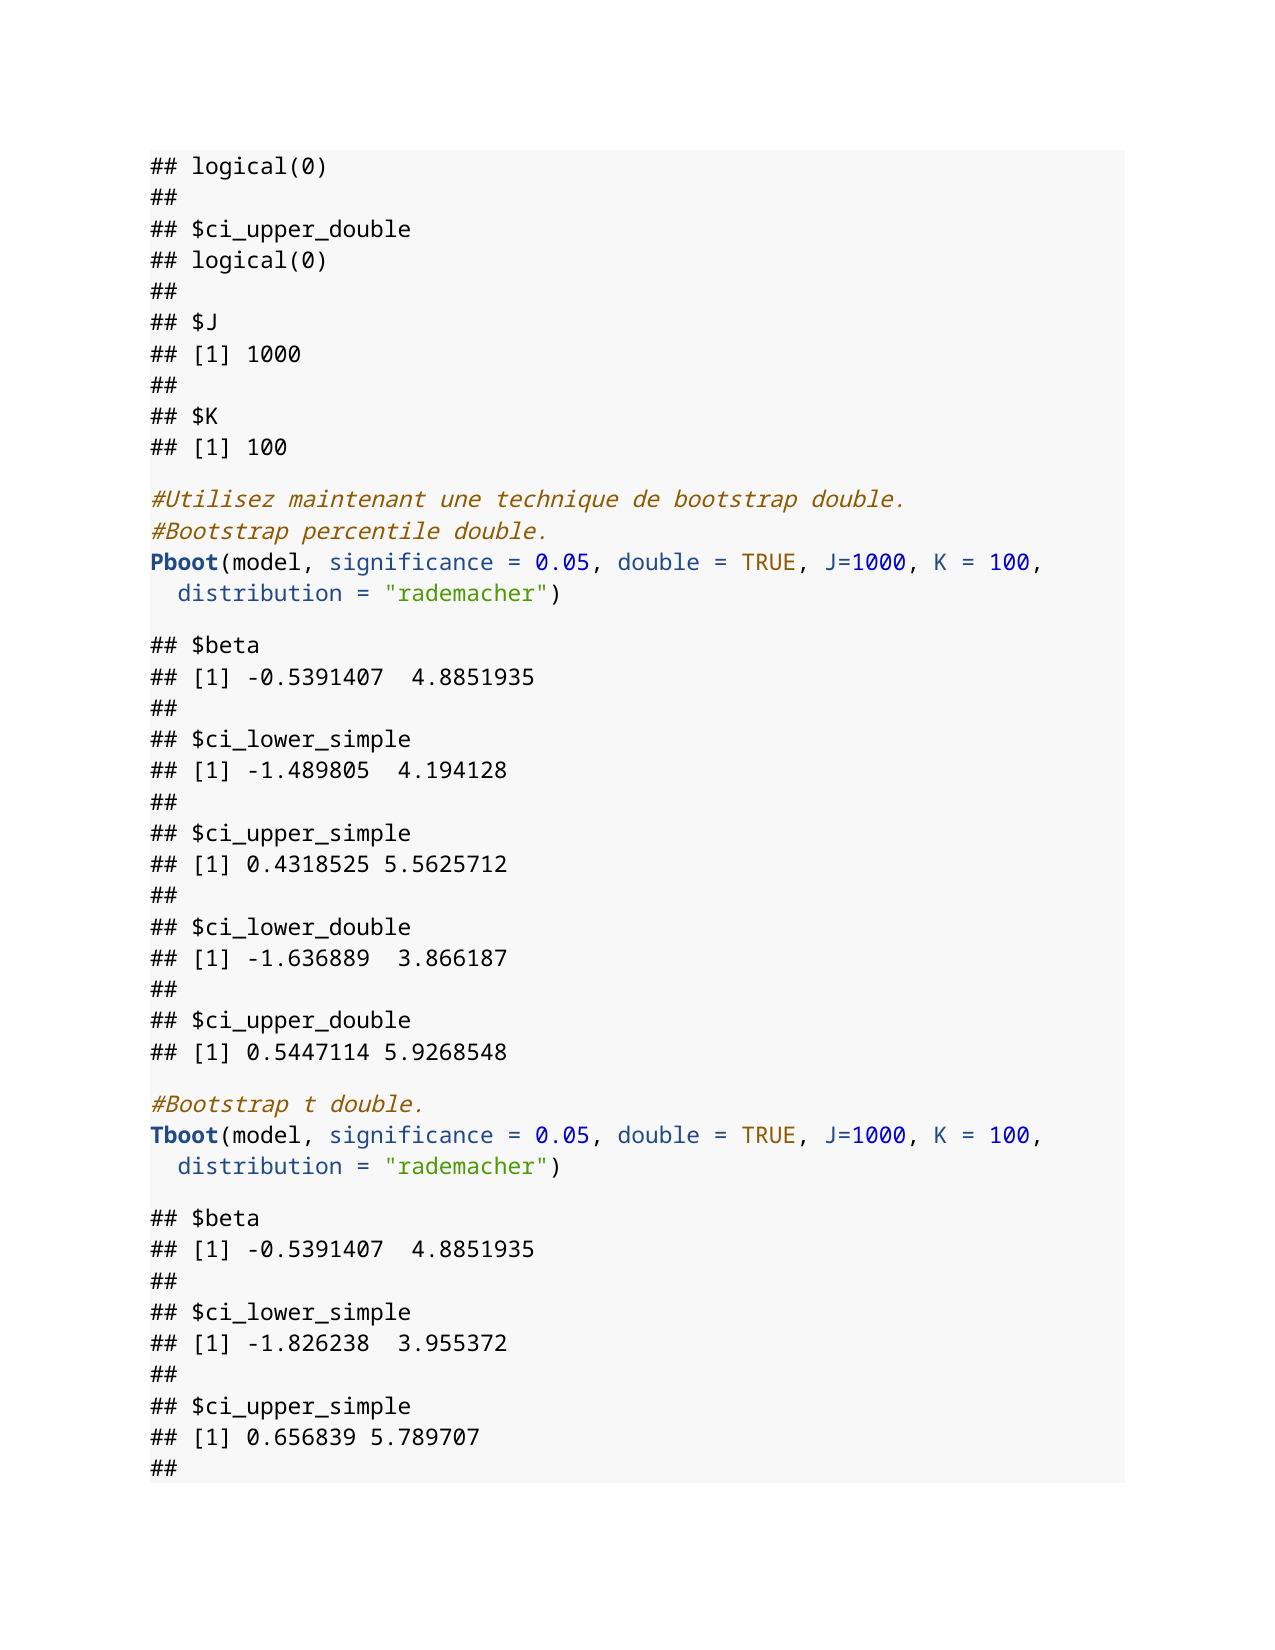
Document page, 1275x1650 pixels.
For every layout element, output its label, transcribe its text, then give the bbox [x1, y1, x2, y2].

text #Utilisez maintenant une technique de bootstrap double. #Bootstrap percentile double. Pboot(model, significance = 0.05, double = TRUE, J=1000, K = 100, distribution = "rademacher") [150, 483, 1125, 608]
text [150, 1202, 1125, 1483]
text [150, 150, 1125, 462]
text #Bootstrap t double. Tboot(model, significance = 0.05, double = TRUE, J=1000, K = 100, distribution = "rademacher") [150, 1087, 1125, 1181]
text ## $beta ## [1] -0.5391407 4.8851935 ## ## $ci_lower_simple ## [1] -1.489805 4.194128 ## ## $ci_upper_simple ## [1] 0.4318525 5.5625712 ## ## $ci_lower_double ## [1] -1.636889 3.866187 ## ## $ci_upper_double ## [1] 0.5447114 5.9268548 [150, 629, 1125, 1067]
